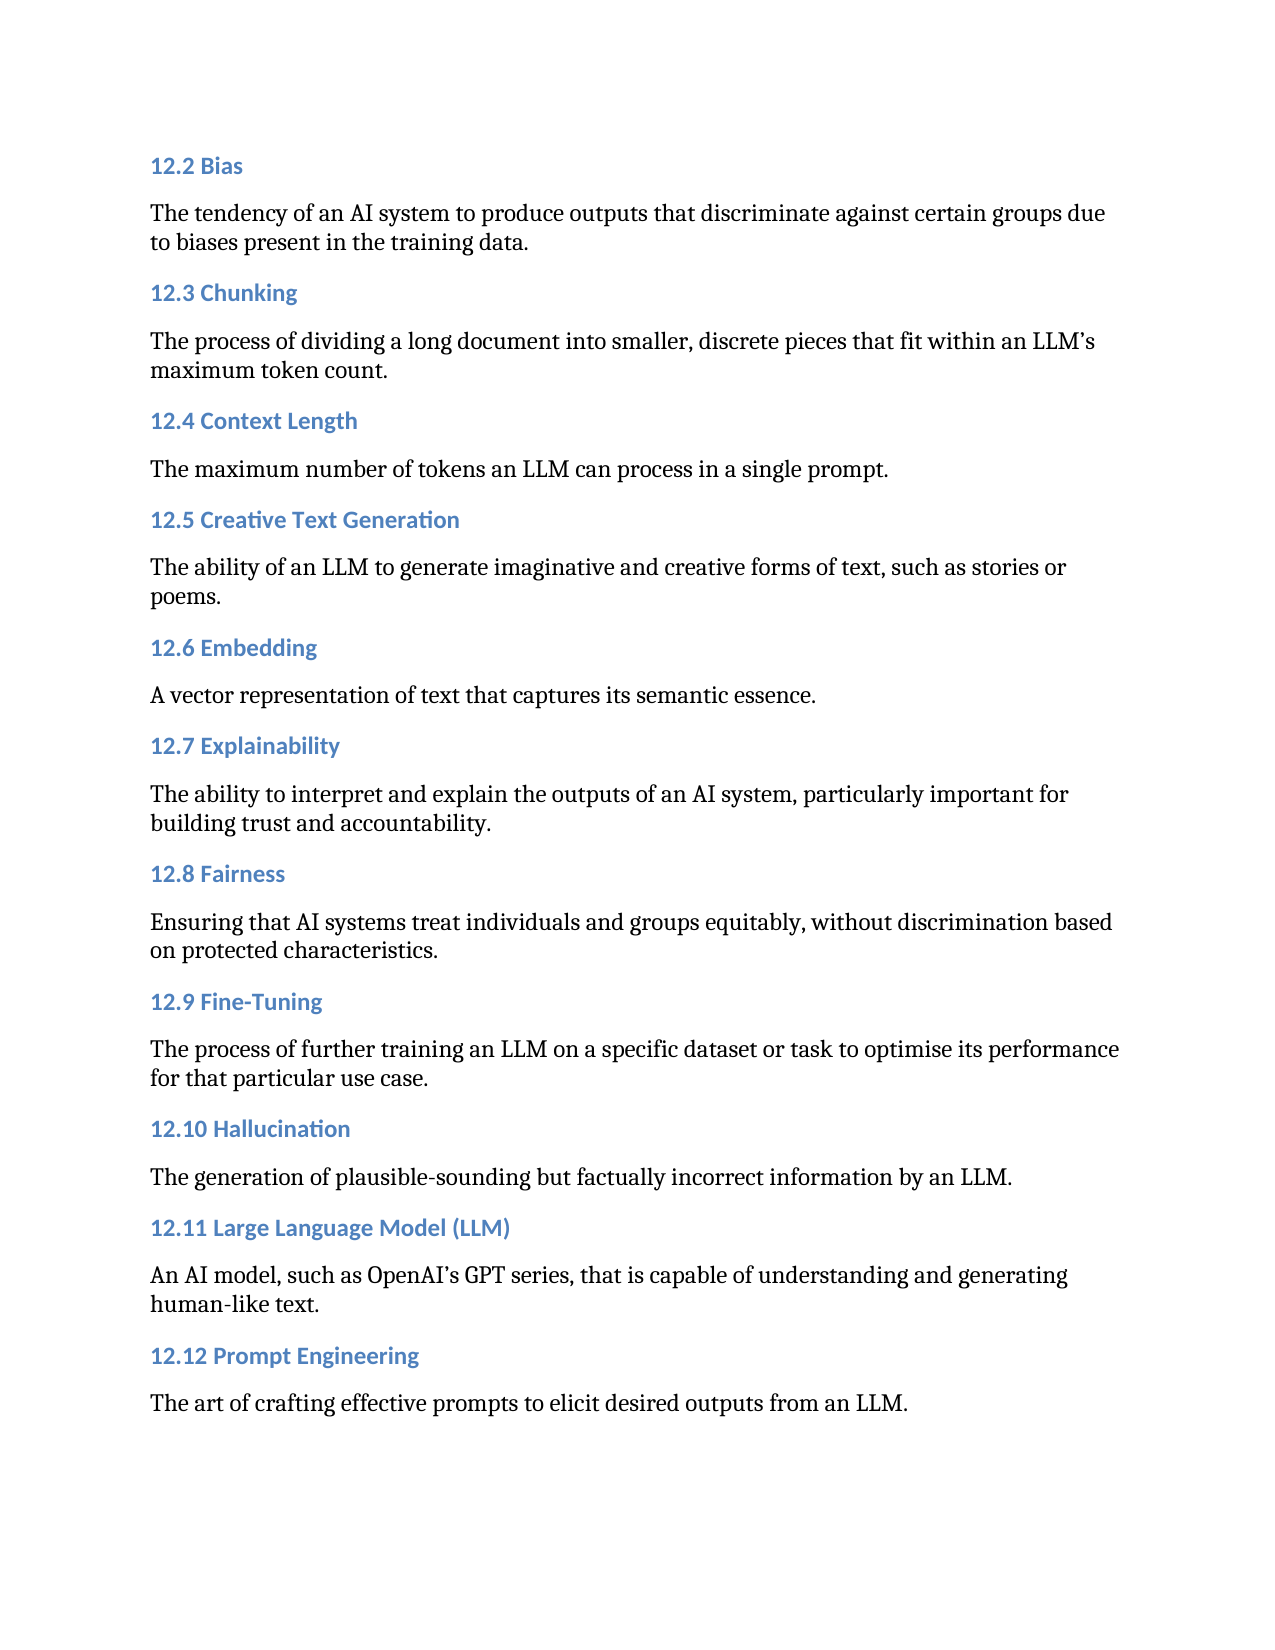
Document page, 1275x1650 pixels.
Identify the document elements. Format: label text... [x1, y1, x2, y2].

text A vector representation of text that captures its semantic essence. [150, 681, 1125, 710]
subtitle 12.5 Creative Text Generation [150, 504, 1125, 534]
subtitle 12.12 Prompt Engineering [150, 1340, 1125, 1370]
text The ability to interpret and explain the outputs of an AI system, particularly important for building trust and accountability. [150, 780, 1125, 837]
text The process of dividing a long document into smaller, discrete pieces that fit within an LLM’s maximum token count. [150, 327, 1125, 384]
subtitle 12.2 Bias [150, 150, 1125, 181]
subtitle 12.7 Explainability [150, 731, 1125, 761]
text An AI model, such as OpenAI’s GPT series, that is capable of understanding and generating human-like text. [150, 1261, 1125, 1319]
text The tendency of an AI system to produce outputs that discriminate against certain groups due to biases present in the training data. [150, 199, 1125, 257]
text The process of further training an LLM on a specific dataset or task to optimise its performance for that particular use case. [150, 1035, 1125, 1092]
subtitle 12.3 Chunking [150, 278, 1125, 308]
text The generation of plausible-sounding but factually incorrect information by an LLM. [150, 1163, 1125, 1191]
subtitle 12.10 Hallucination [150, 1113, 1125, 1144]
text The ability of an LLM to generate imaginative and creative forms of text, such as stories or poems. [150, 553, 1125, 611]
text The maximum number of tokens an LLM can process in a single prompt. [150, 454, 1125, 483]
subtitle 12.9 Fine-Tuning [150, 986, 1125, 1016]
text Ensuring that AI systems treat individuals and groups equitably, without discrimination based on protected characteristics. [150, 907, 1125, 965]
subtitle 12.6 Embedding [150, 632, 1125, 662]
subtitle 12.11 Large Language Model (LLM) [150, 1212, 1125, 1243]
text The art of crafting effective prompts to elicit desired outputs from an LLM. [150, 1389, 1125, 1418]
subtitle 12.8 Fairness [150, 858, 1125, 889]
subtitle 12.4 Context Length [150, 405, 1125, 436]
